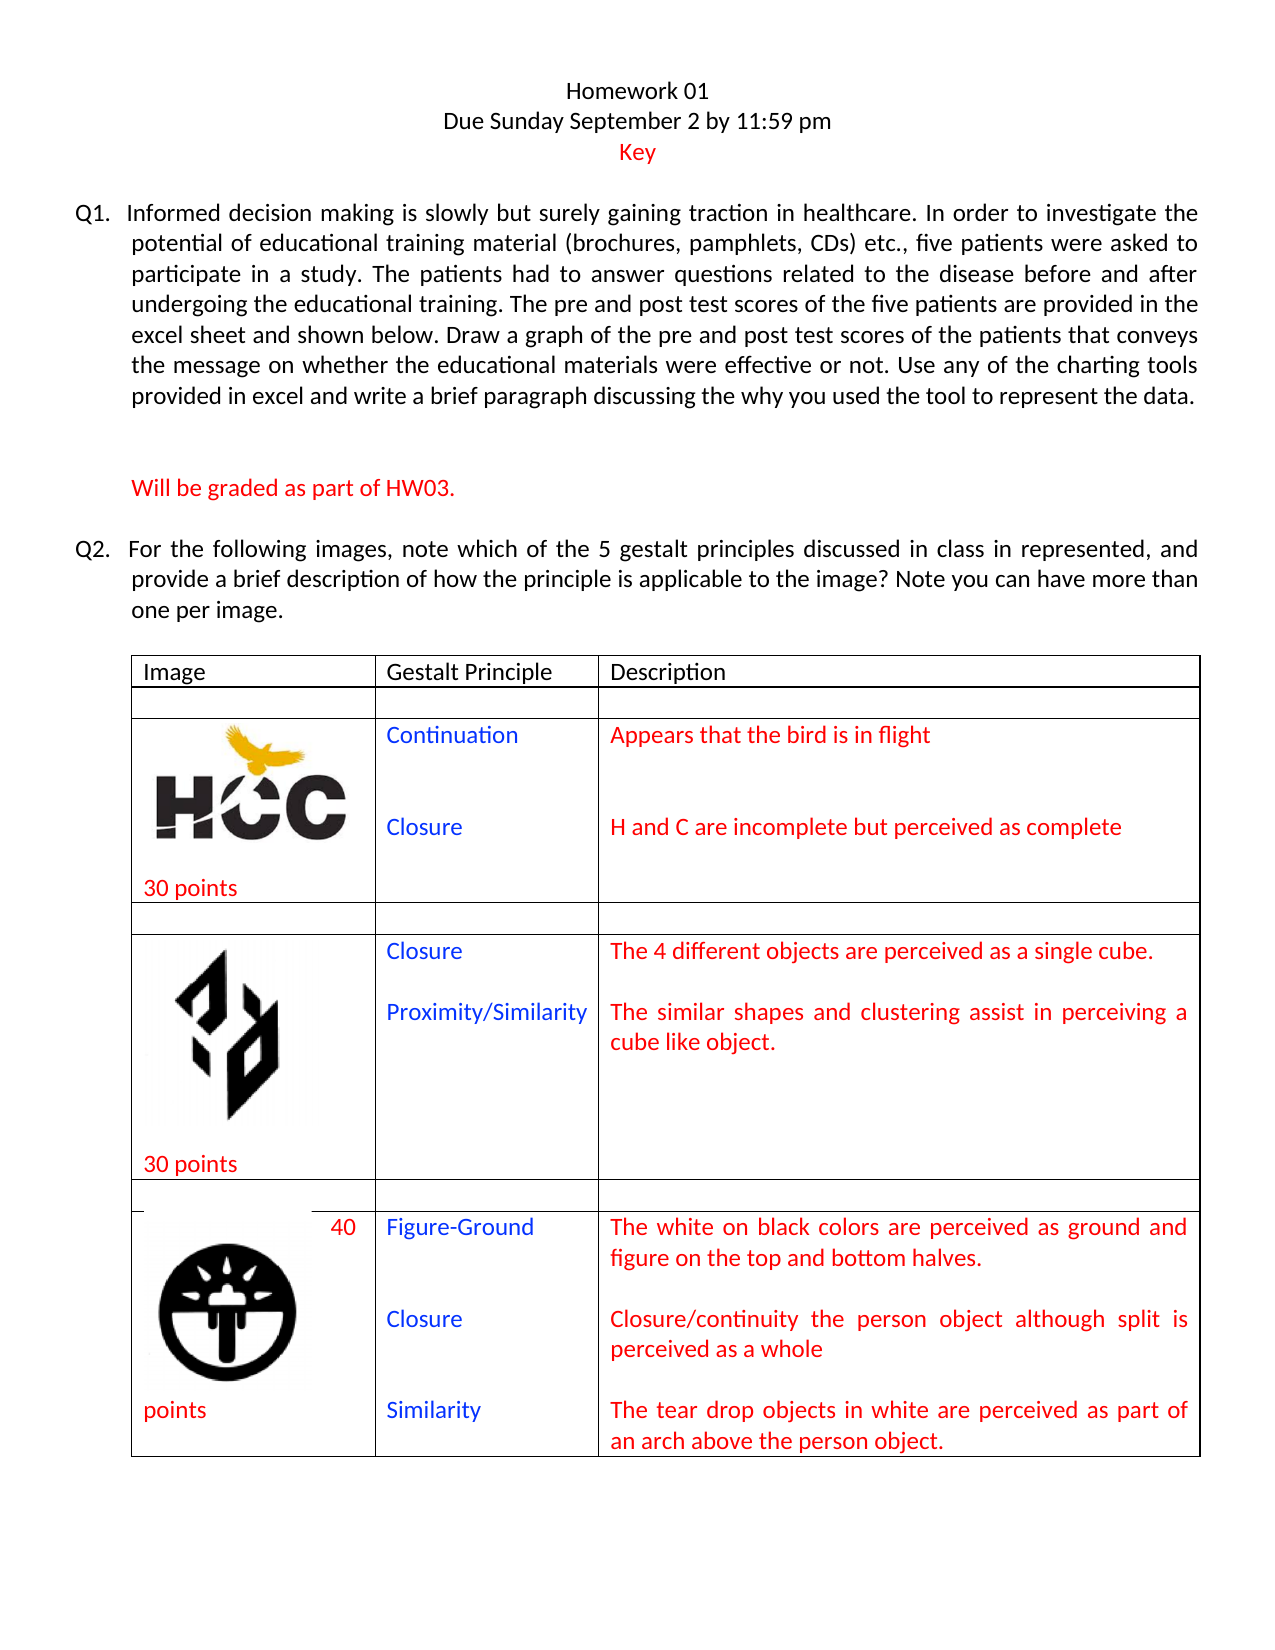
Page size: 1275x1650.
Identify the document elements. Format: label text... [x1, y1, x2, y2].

table_cell 40 points [132, 1212, 375, 1456]
table_cell [599, 1180, 1199, 1211]
picture [139, 723, 358, 842]
table_cell [599, 688, 1199, 718]
table_cell The 4 different objects are perceived as a single cube. The similar shapes and clustering assist in perceiving a cube like object. [599, 935, 1199, 1179]
table_cell Continuation Closure [376, 719, 598, 902]
text Q1. Informed decision making is slowly but surely gaining traction in healthcare. In order to investigate the potential of educational training material (brochures, pamphlets, CDs) etc., five patients were asked to participate in a study. The patients had to answer questions related to the disease before and after undergoing the educational training. The pre and post test scores of the five patients are provided in the excel sheet and shown below. Draw a graph of the pre and post test scores of the patients that conveys the message on whether the educational materials were effective or not. Use any of the charting tools provided in excel and write a brief paragraph discussing the why you used the tool to represent the data. [75, 197, 1200, 411]
picture [142, 1211, 312, 1389]
table_cell [132, 903, 375, 934]
table_cell [376, 688, 598, 718]
table_cell 30 points [132, 719, 375, 902]
table_cell [376, 903, 598, 934]
table_cell The white on black colors are perceived as ground and figure on the top and bottom halves. Closure/continuity the person object although split is perceived as a whole The tear drop objects in white are perceived as part of an arch above the person object. [599, 1212, 1199, 1456]
text Key [75, 136, 1200, 167]
text Q2. For the following images, note which of the 5 gestalt principles discussed in class in represented, and provide a brief description of how the principle is applicable to the image? Note you can have more than one per image. [75, 533, 1200, 624]
table_cell Closure Proximity/Similarity [376, 935, 598, 1179]
table_cell Figure-Ground Closure Similarity [376, 1212, 598, 1456]
picture [142, 940, 322, 1124]
table_header Image [132, 656, 375, 686]
table_header Gestalt Principle [376, 656, 598, 686]
table_cell [132, 1180, 375, 1211]
table_cell 30 points [132, 935, 375, 1179]
table_cell [599, 903, 1199, 934]
table_cell [132, 688, 375, 718]
text Due Sunday September 2 by 11:59 pm [75, 106, 1200, 136]
text Homework 01 [75, 75, 1200, 106]
table_header Description [599, 656, 1199, 686]
table_cell Appears that the bird is in flight H and C are incomplete but perceived as complete [599, 719, 1199, 902]
table_cell [376, 1180, 598, 1211]
text Will be graded as part of HW03. [75, 472, 1200, 502]
